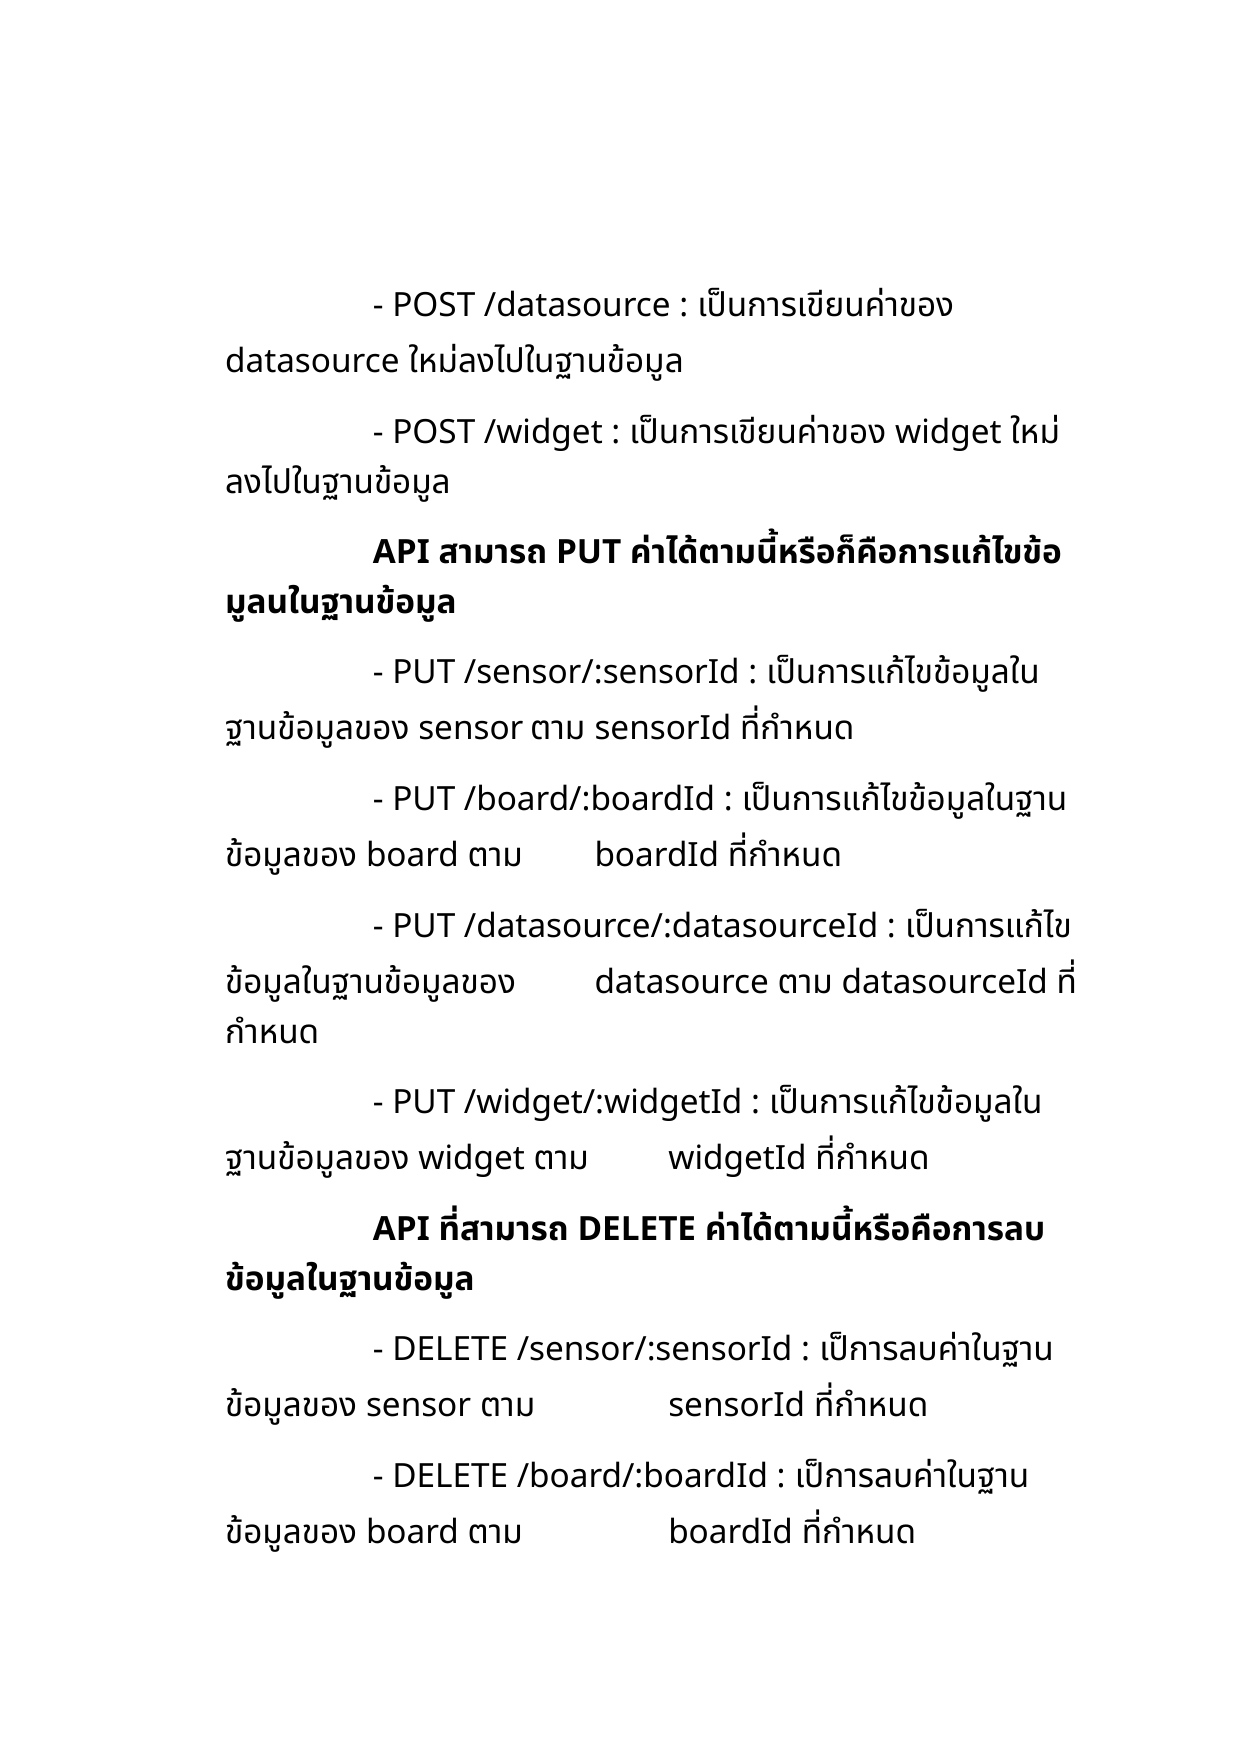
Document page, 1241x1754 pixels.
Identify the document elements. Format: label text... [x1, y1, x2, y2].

text API ที่สามารถ DELETE ค่าได้ตามนี้หรือคือการลบข้อมูลในฐานข้อมูล [225, 1205, 1090, 1304]
text - PUT /widget/:widgetId : เป็นการแก้ไขข้อมูลในฐานข้อมูลของ widget ตาม widgetId ที่กำหนด [225, 1078, 1090, 1183]
text - DELETE /sensor/:sensorId : เป็การลบค่าในฐานข้อมูลของ sensor ตาม sensorId ที่กำหนด [225, 1325, 1090, 1430]
text - POST /widget : เป็นการเขียนค่าของ widget ใหม่ลงไปในฐานข้อมูล [225, 408, 1090, 507]
text - POST /datasource : เป็นการเขียนค่าของ datasource ใหม่ลงไปในฐานข้อมูล [225, 281, 1090, 386]
text - PUT /sensor/:sensorId : เป็นการแก้ไขข้อมูลในฐานข้อมูลของ sensorตาม sensorId ที่กำหนด [225, 648, 1090, 753]
text - PUT /datasource/:datasourceId : เป็นการแก้ไขข้อมูลในฐานข้อมูลของ datasource ตาม datasourceId ที่กำหนด [225, 902, 1090, 1057]
text - DELETE /board/:boardId : เป็การลบค่าในฐานข้อมูลของ board ตาม boardId ที่กำหนด [225, 1452, 1090, 1557]
text - PUT /board/:boardId : เป็นการแก้ไขข้อมูลในฐานข้อมูลของ board ตาม boardId ที่กำหนด [225, 775, 1090, 880]
text API สามารถ PUT ค่าได้ตามนี้หรือก็คือการแก้ไขข้อมูลนในฐานข้อมูล [225, 528, 1090, 627]
